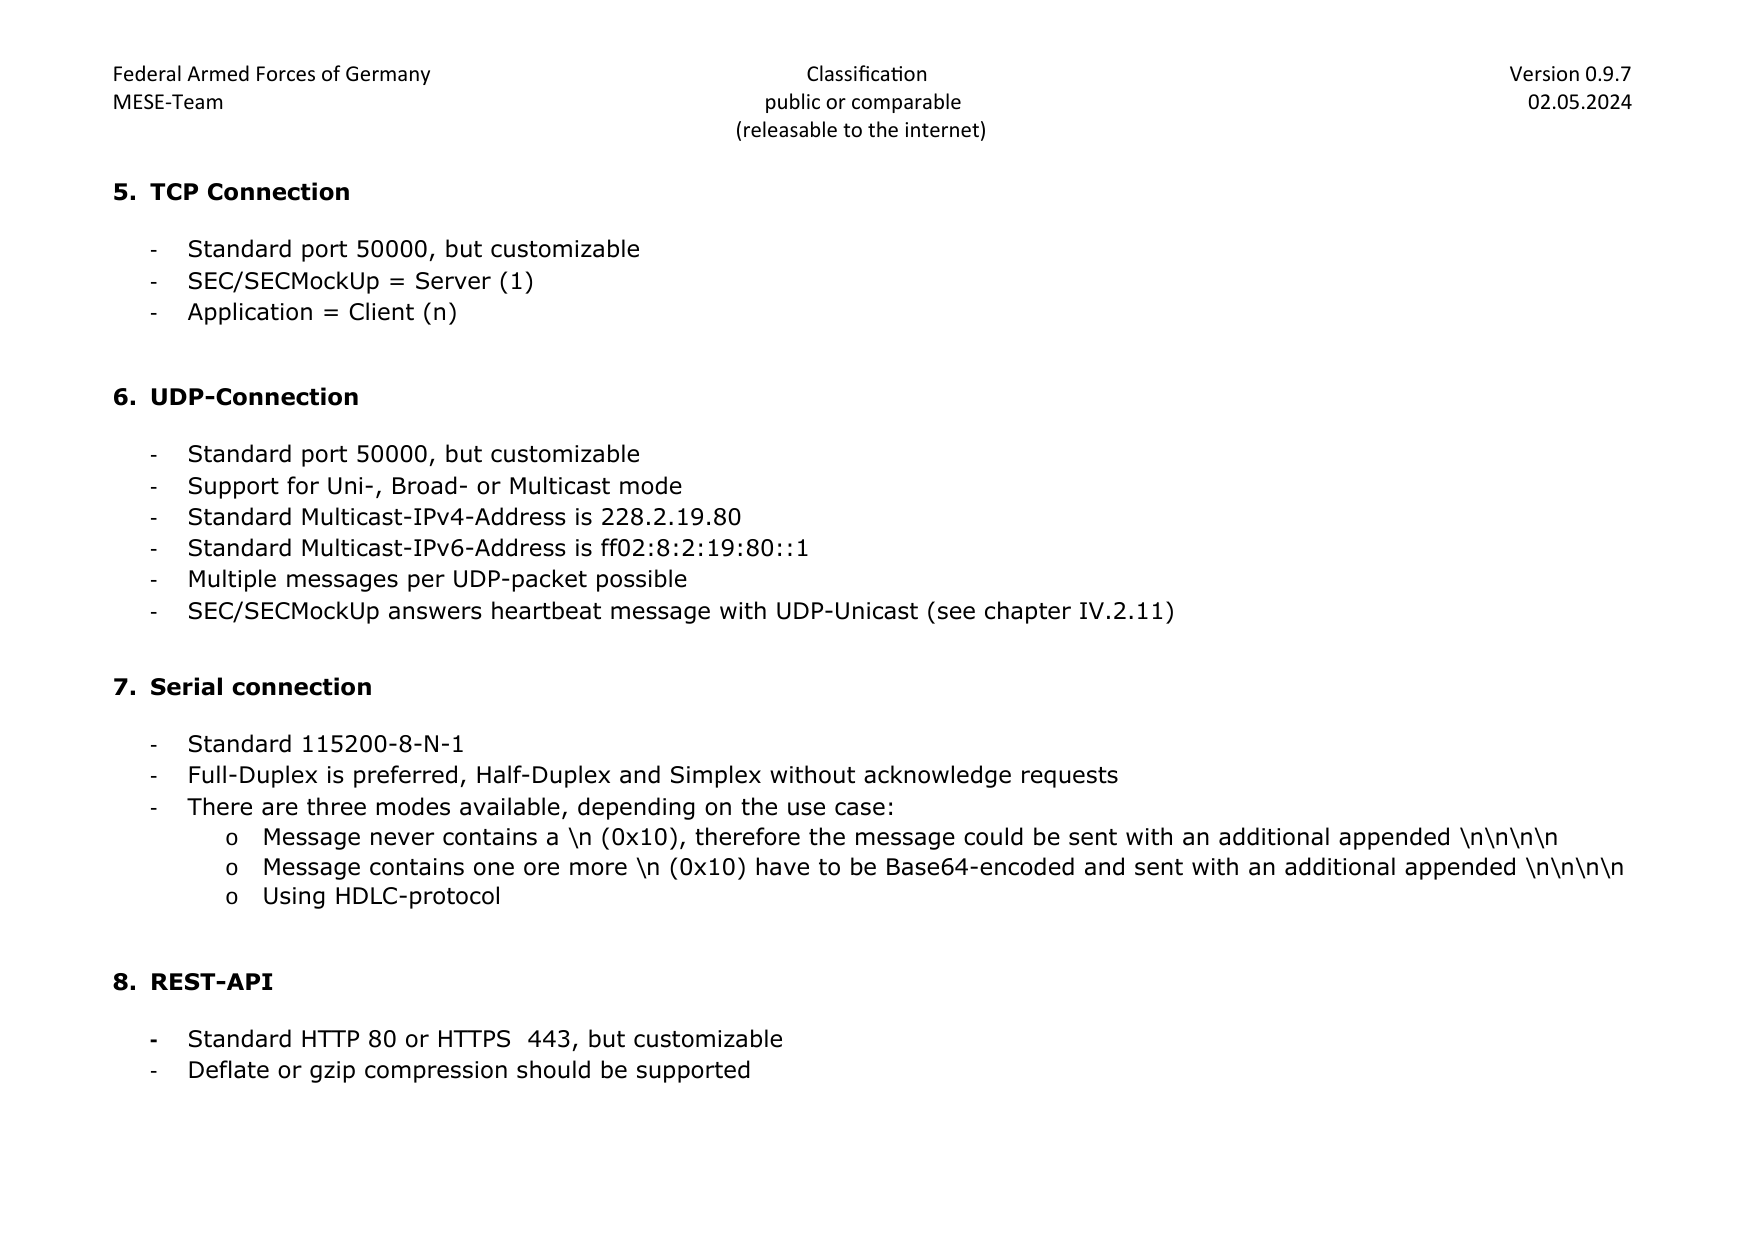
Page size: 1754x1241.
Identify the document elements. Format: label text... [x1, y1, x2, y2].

list Standard port 50000, but customizable [150, 438, 1641, 470]
list Standard port 50000, but customizable [150, 233, 1641, 265]
list Support for Uni-, Broad- or Multicast mode [150, 470, 1641, 501]
list Standard HTTP 80 or HTTPS 443, but customizable [150, 1023, 1641, 1054]
list SEC/SECMockUp = Server (1) [150, 265, 1641, 296]
list Multiple messages per UDP-packet possible [150, 563, 1641, 595]
list Deflate or gzip compression should be supported [150, 1054, 1641, 1085]
list Using HDLC-protocol [225, 882, 1641, 912]
list Application = Client (n) [150, 296, 1641, 327]
list Message never contains a \n (0x10), therefore the message could be sent with an additional appended \n\n\n\n [225, 822, 1641, 852]
list Standard 115200-8-N-1 [150, 728, 1641, 759]
list Message contains one ore more \n (0x10) have to be Base64-encoded and sent with an additional appended \n\n\n\n [225, 852, 1641, 882]
list REST-API [112, 967, 1641, 995]
list UDP-Connection [112, 383, 1641, 411]
list SEC/SECMockUp answers heartbeat message with UDP-Unicast (see chapter IV.2.11) [150, 595, 1641, 626]
list There are three modes available, depending on the use case: [150, 791, 1641, 822]
list TCP Connection [112, 178, 1641, 206]
list Standard Multicast-IPv6-Address is ff02:8:2:19:80::1 [150, 532, 1641, 563]
list Serial connection [112, 673, 1641, 700]
list Full-Duplex is preferred, Half-Duplex and Simplex without acknowledge requests [150, 759, 1641, 791]
list Standard Multicast-IPv4-Address is 228.2.19.80 [150, 501, 1641, 532]
